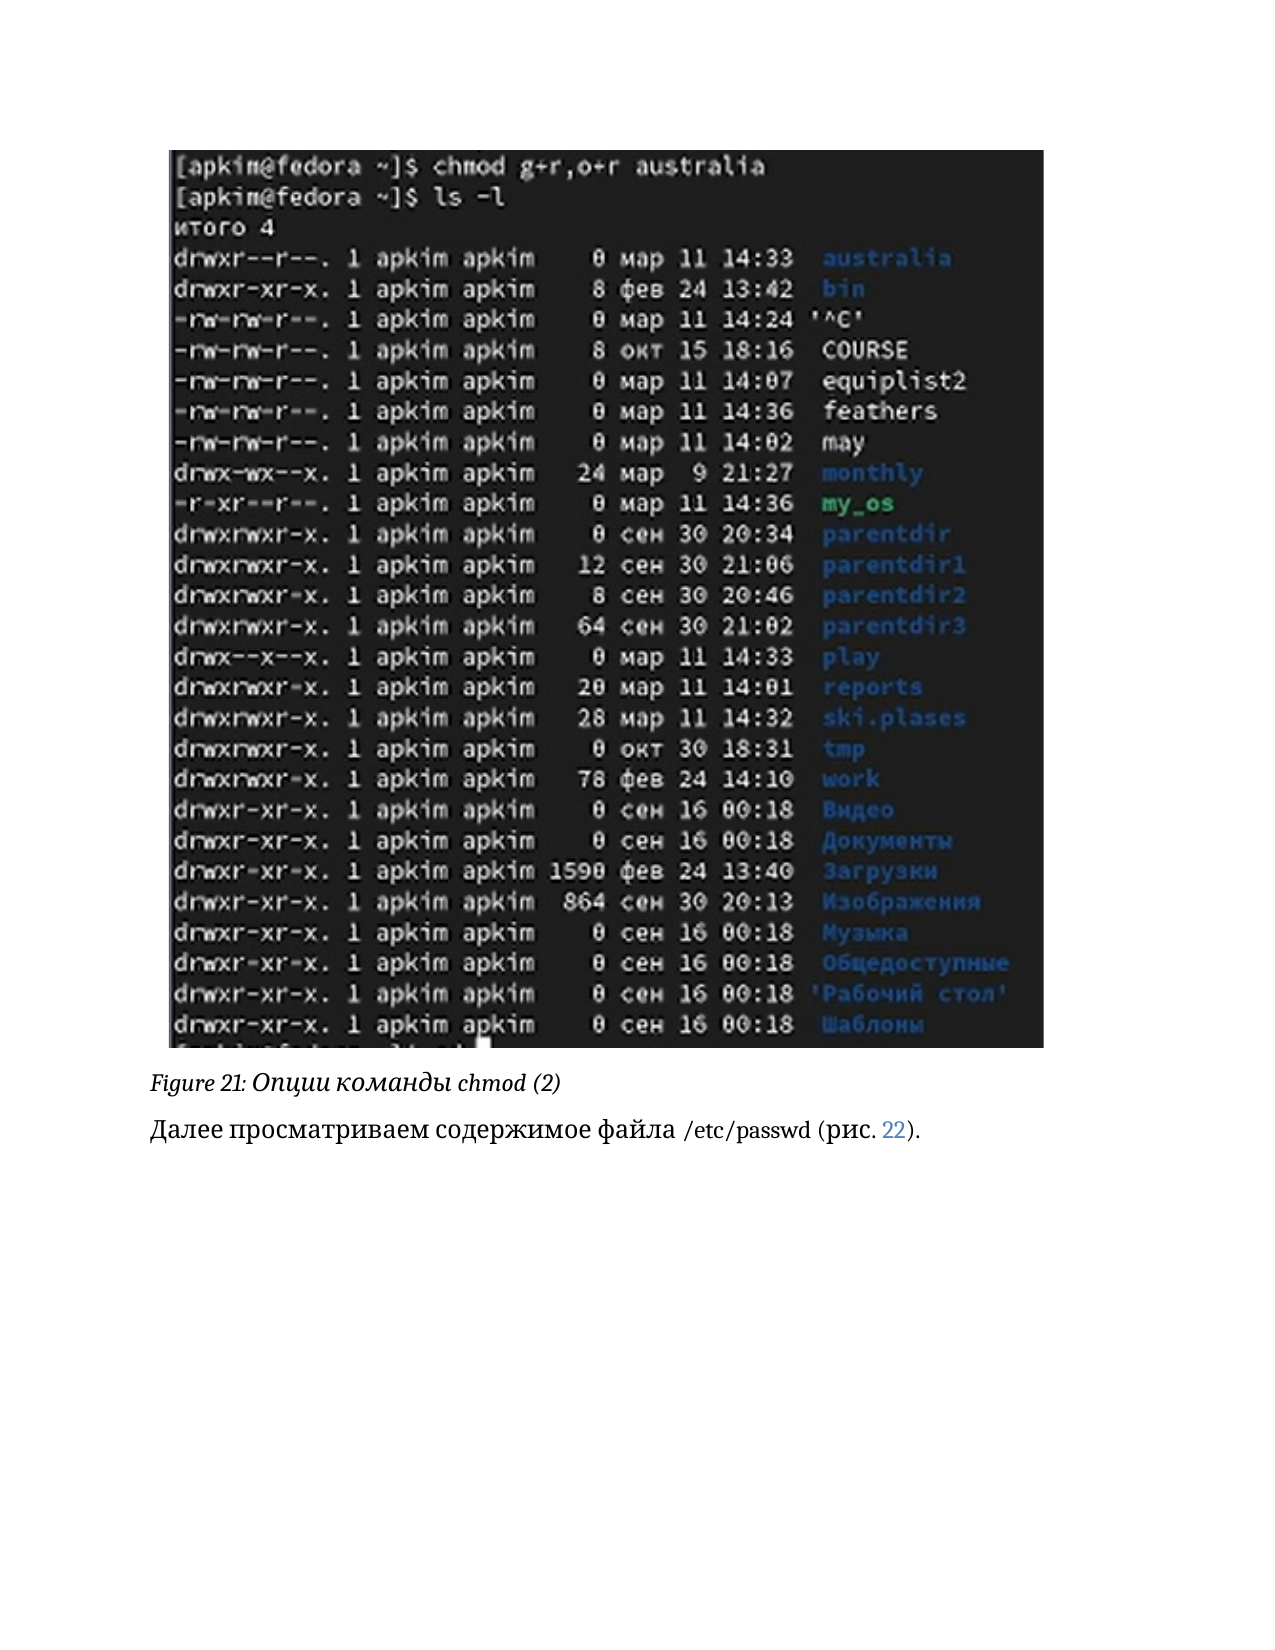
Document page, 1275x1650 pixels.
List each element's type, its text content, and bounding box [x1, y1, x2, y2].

text Figure 21: Опции команды chmod (2) [150, 1069, 1125, 1097]
text Далее просматриваем содержимое файла /etc/passwd (рис. 22). [150, 1116, 1125, 1145]
picture [168, 150, 1044, 1048]
